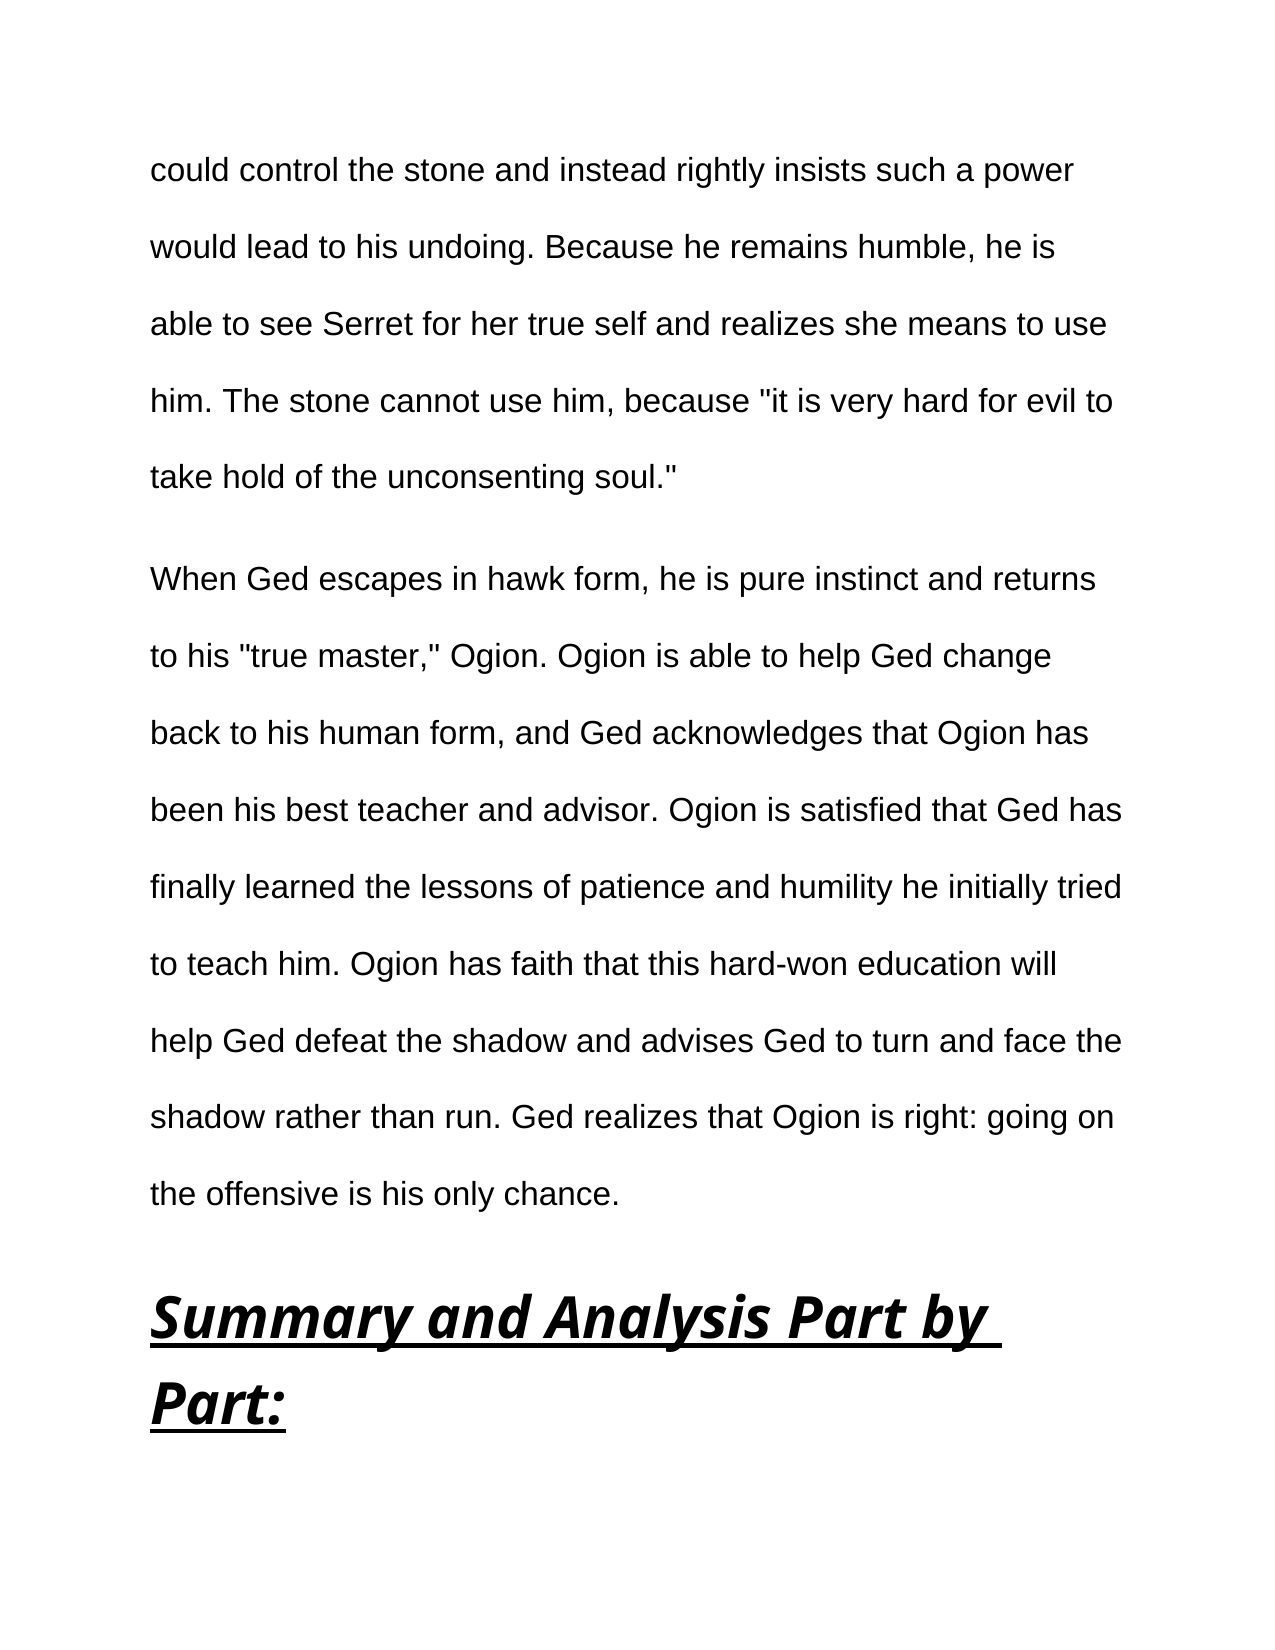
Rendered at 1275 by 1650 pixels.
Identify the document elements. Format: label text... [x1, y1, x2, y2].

text Summary and Analysis Part by Part: [150, 1276, 1125, 1442]
text When Ged escapes in hawk form, he is pure instinct and returns to his "true master," Ogion. Ogion is able to help Ged change back to his human form, and Ged acknowledges that Ogion has been his best teacher and advisor. Ogion is satisfied that Ged has finally learned the lessons of patience and humility he initially tried to teach him. Ogion has faith that this hard-won education will help Ged defeat the shadow and advises Ged to turn and face the shadow rather than run. Ged realizes that Ogion is right: going on the offensive is his only chance. [150, 559, 1125, 1213]
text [150, 150, 1125, 496]
